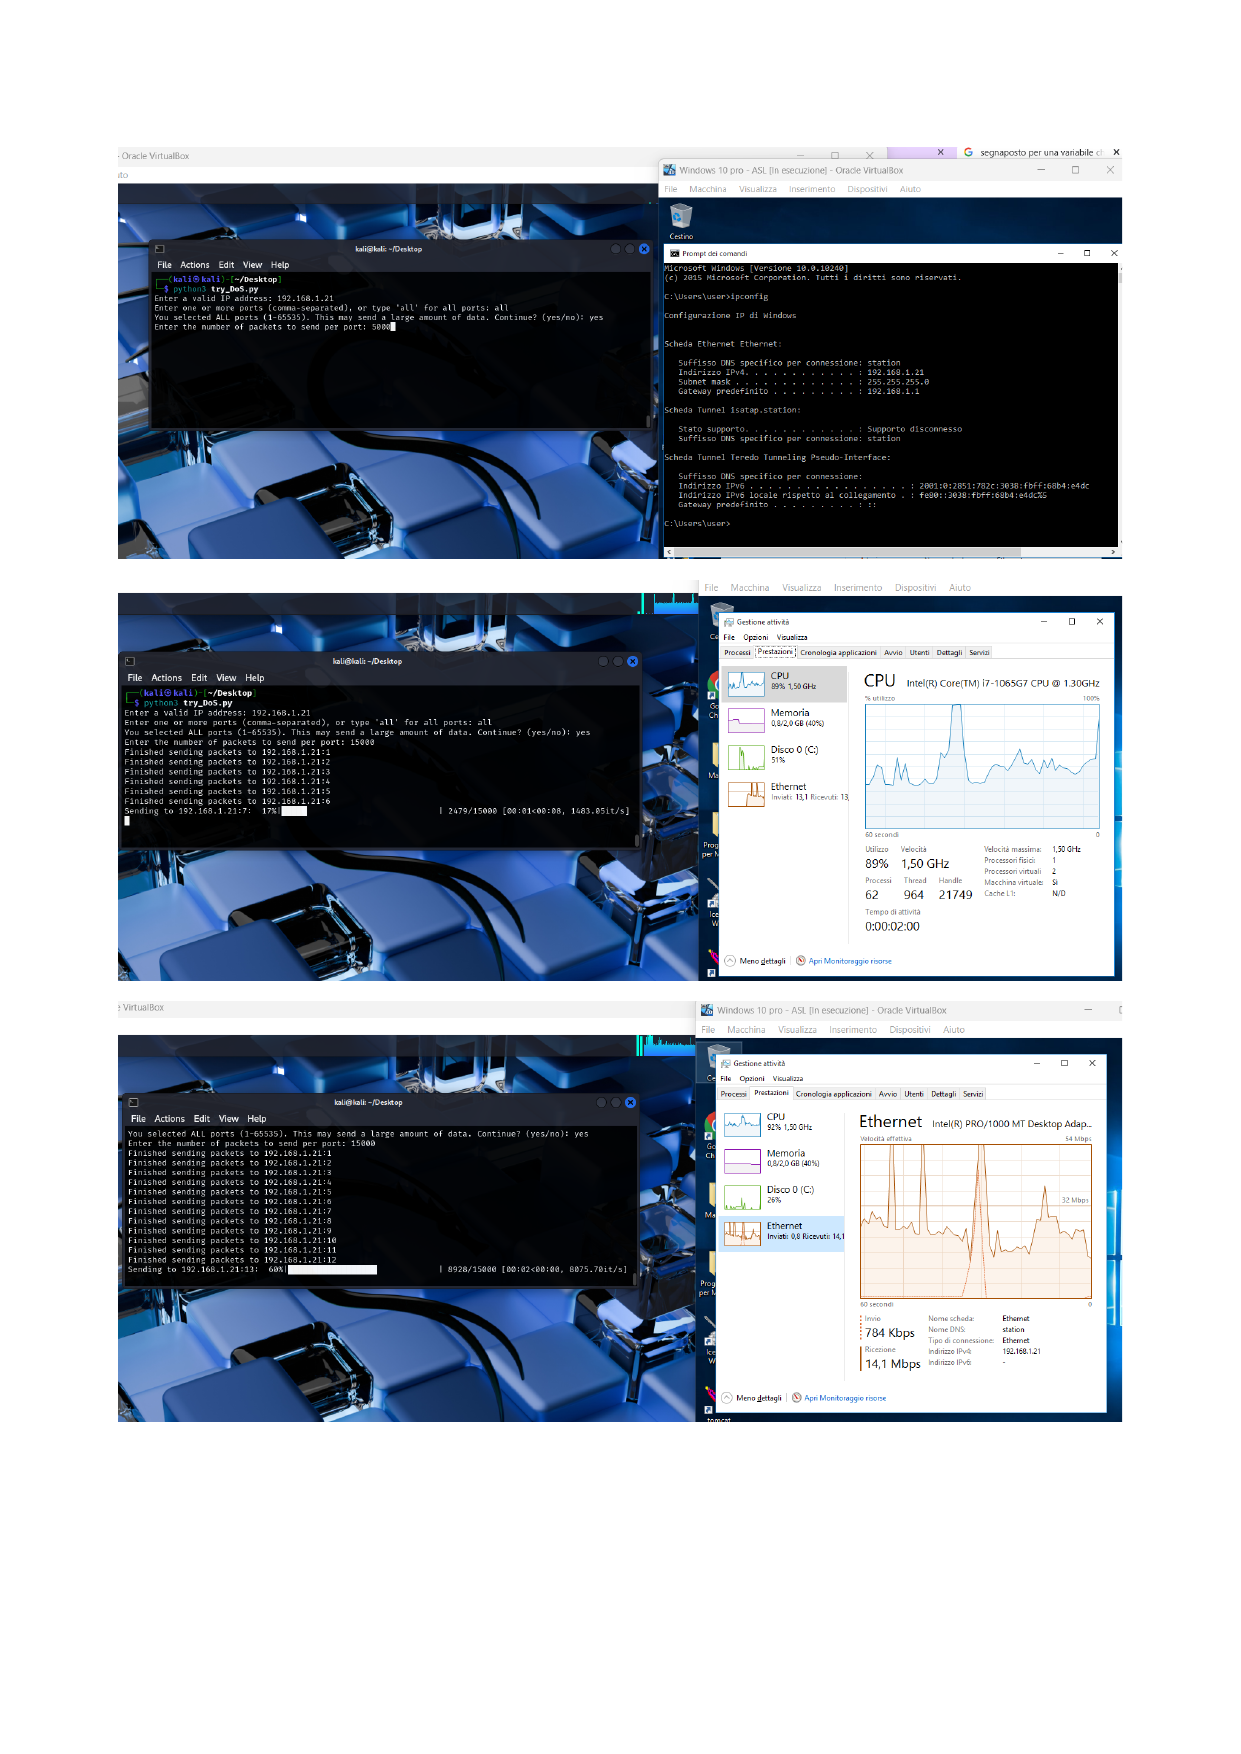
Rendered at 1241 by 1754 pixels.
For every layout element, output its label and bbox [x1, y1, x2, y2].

picture [118, 1001, 1123, 1422]
picture [118, 580, 1123, 981]
picture [118, 147, 1123, 559]
